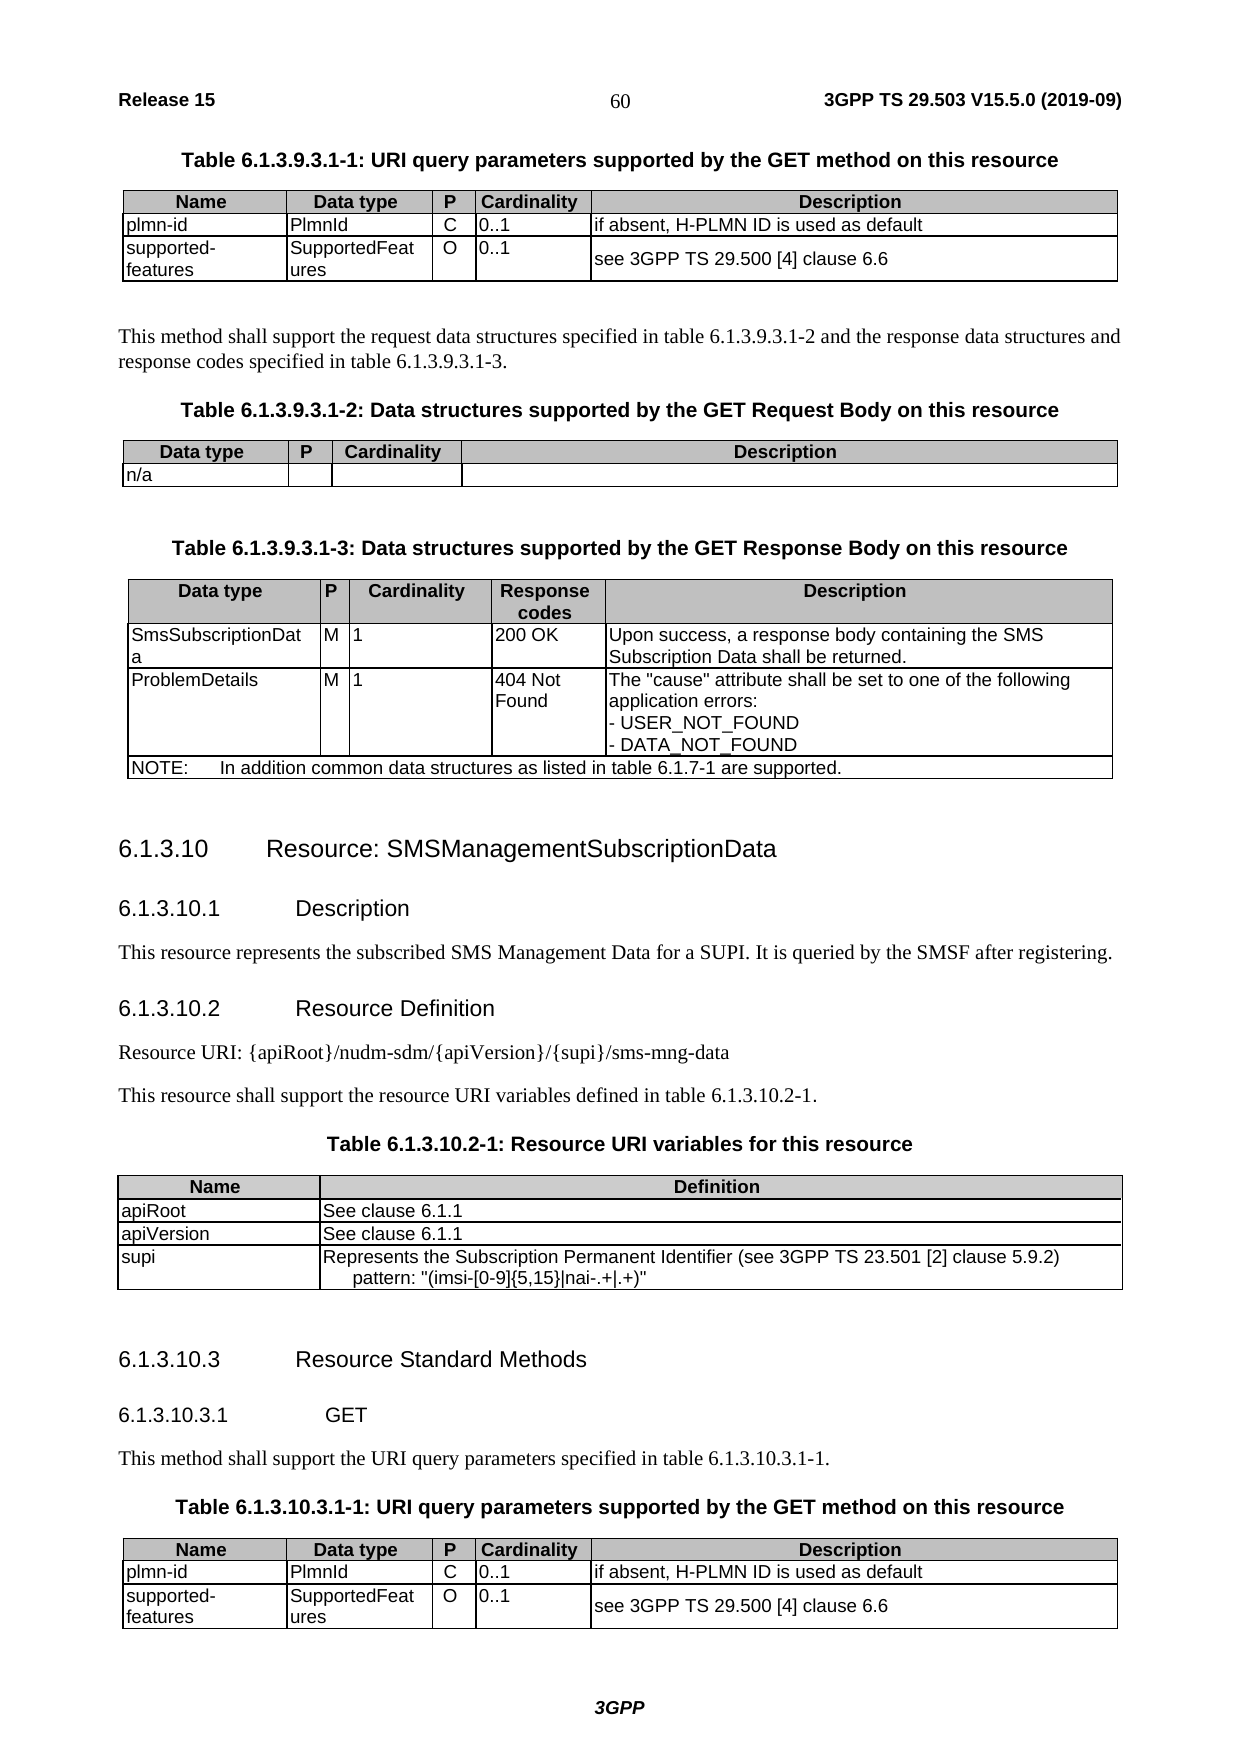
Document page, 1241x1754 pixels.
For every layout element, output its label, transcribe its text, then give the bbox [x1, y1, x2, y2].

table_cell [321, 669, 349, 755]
text Resource URI: {apiRoot}/nudm-sdm/{apiVersion}/{supi}/sms-mng-data [118, 1040, 1122, 1064]
text Table 6.1.3.9.3.1-3: Data structures supported by the GET Response Body on this resource [118, 536, 1122, 560]
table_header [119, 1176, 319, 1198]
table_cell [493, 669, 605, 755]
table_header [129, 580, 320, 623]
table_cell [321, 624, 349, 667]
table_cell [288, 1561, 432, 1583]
text This method shall support the URI query parameters specified in table 6.1.3.10.3.1-1. [118, 1446, 1122, 1470]
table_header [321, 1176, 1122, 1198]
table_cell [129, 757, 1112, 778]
text This resource represents the subscribed SMS Management Data for a SUPI. It is queried by the SMSF after registering. [118, 939, 1122, 964]
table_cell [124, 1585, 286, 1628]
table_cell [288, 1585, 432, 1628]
text Table 6.1.3.10.2-1: Resource URI variables for this resource [118, 1132, 1122, 1156]
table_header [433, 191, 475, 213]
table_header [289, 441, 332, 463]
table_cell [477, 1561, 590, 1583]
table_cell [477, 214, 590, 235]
subtitle 6.1.3.10.1 Description [118, 894, 1122, 921]
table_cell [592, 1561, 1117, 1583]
text Table 6.1.3.9.3.1-1: URI query parameters supported by the GET method on this resource [118, 147, 1122, 171]
subtitle 6.1.3.10.3.1 GET [118, 1403, 1122, 1427]
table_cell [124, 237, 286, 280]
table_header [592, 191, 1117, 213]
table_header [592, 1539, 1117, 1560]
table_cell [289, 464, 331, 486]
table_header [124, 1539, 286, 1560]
text This resource shall support the resource URI variables defined in table 6.1.3.10.2-1. [118, 1083, 1122, 1107]
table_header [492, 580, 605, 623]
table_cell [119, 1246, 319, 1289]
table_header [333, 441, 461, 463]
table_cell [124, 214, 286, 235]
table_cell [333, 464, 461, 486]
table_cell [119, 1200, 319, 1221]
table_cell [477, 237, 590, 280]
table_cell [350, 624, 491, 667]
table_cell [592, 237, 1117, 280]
subtitle 6.1.3.10.3 Resource Standard Methods [118, 1346, 1122, 1372]
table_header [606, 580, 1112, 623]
subtitle 6.1.3.10.2 Resource Definition [118, 995, 1122, 1021]
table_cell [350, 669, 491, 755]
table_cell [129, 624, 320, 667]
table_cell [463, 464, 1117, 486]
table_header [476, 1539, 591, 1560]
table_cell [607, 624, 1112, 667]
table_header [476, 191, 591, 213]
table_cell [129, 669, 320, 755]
text Table 6.1.3.10.3.1-1: URI query parameters supported by the GET method on this resource [118, 1495, 1122, 1519]
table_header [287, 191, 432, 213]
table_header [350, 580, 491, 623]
text Table 6.1.3.9.3.1-2: Data structures supported by the GET Request Body on this resource [118, 398, 1122, 422]
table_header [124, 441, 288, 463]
text This method shall support the request data structures specified in table 6.1.3.9.3.1-2 and the response data structures and response codes specified in table 6.1.3.9.3.1-3. [118, 324, 1122, 373]
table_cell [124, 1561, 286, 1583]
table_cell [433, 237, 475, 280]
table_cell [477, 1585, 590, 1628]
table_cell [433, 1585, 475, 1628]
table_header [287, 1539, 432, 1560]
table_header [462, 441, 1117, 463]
subtitle 6.1.3.10 Resource: SMSManagementSubscriptionData [118, 834, 1122, 863]
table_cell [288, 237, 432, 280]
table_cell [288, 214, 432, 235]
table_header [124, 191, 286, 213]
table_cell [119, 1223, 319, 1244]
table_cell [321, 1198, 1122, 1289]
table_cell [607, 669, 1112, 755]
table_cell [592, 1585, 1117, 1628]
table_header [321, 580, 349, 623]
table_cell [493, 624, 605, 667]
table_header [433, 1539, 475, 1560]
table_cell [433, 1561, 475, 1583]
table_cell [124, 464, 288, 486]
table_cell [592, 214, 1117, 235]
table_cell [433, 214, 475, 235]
